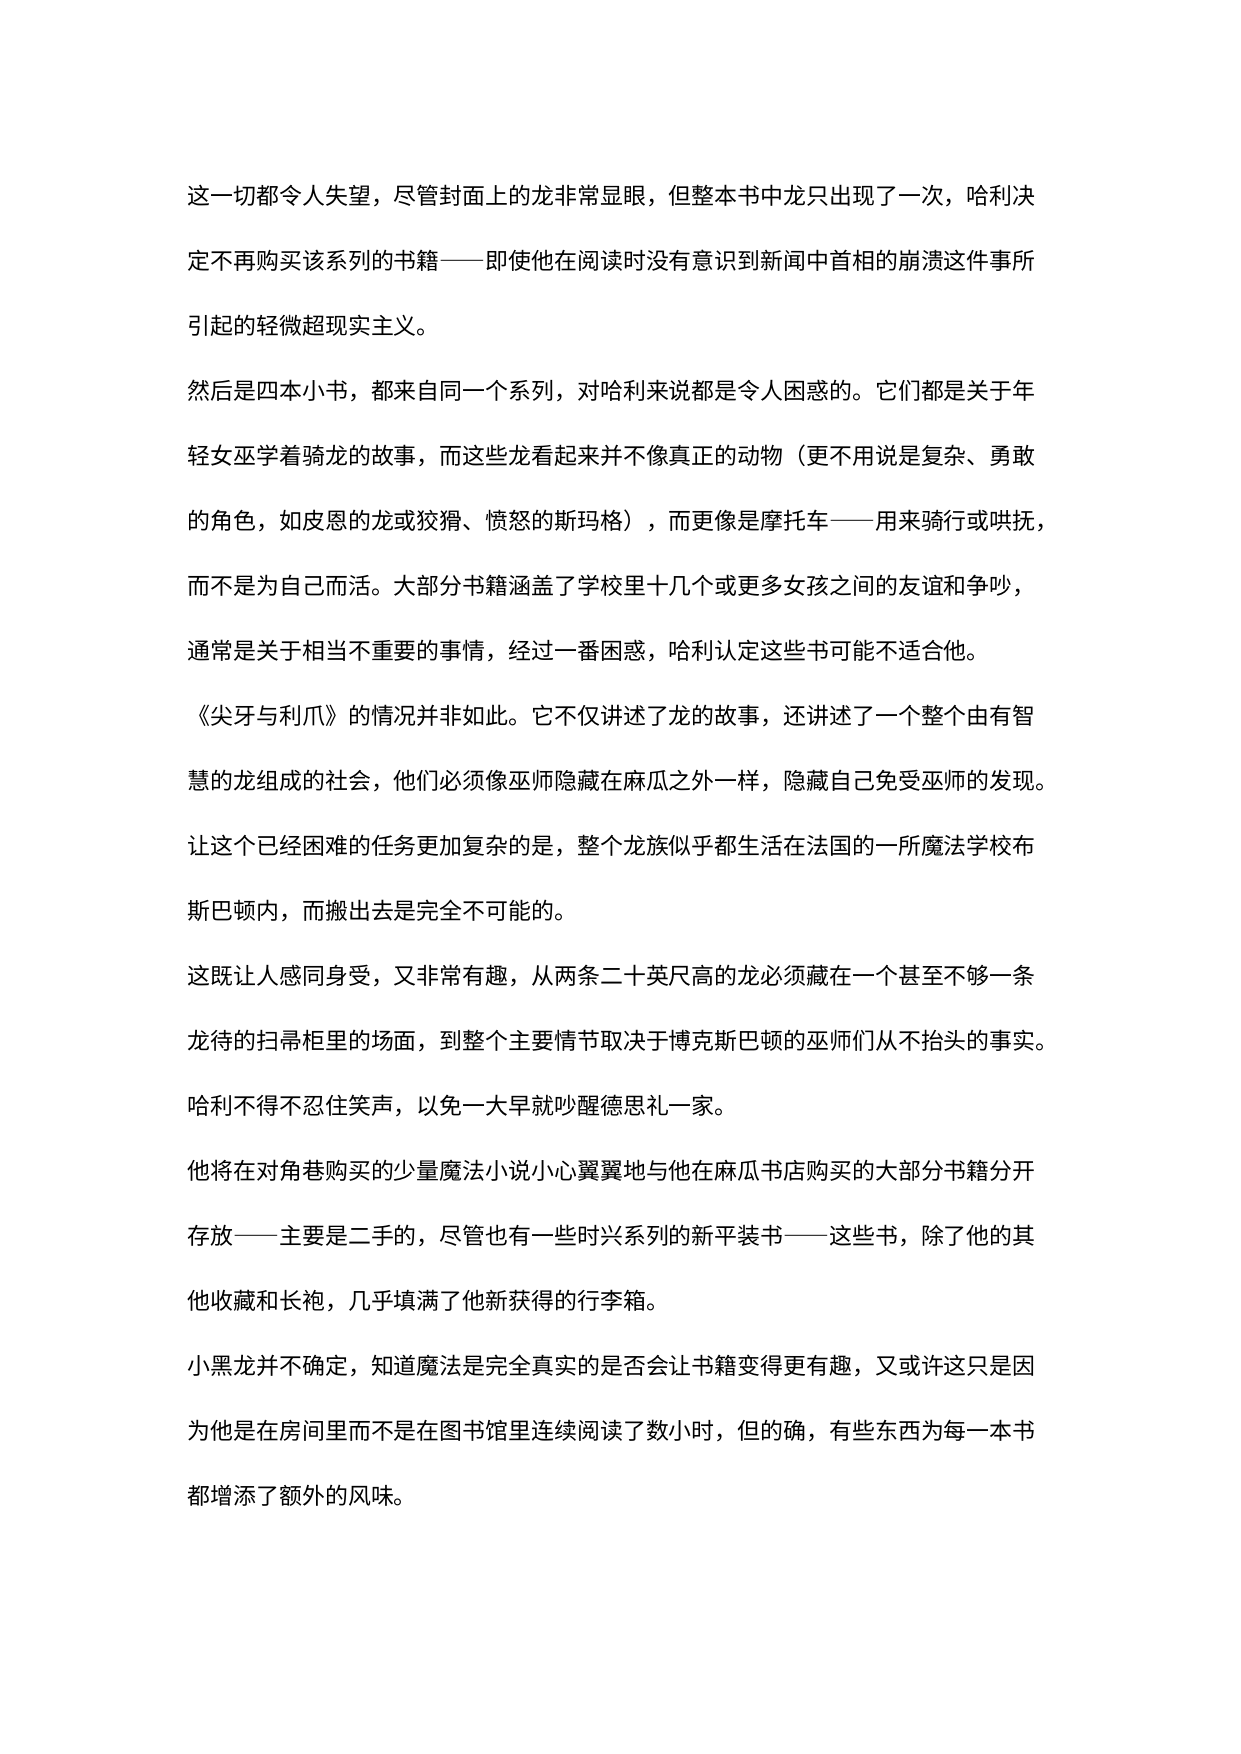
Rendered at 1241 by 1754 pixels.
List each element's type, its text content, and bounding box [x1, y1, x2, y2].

text 这一切都令人失望，尽管封面上的龙非常显眼，但整本书中龙只出现了一次，哈利决定不再购买该系列的书籍——即使他在阅读时没有意识到新闻中首相的崩溃这件事所引起的轻微超现实主义。 [187, 162, 1053, 357]
text 这既让人感同身受，又非常有趣，从两条二十英尺高的龙必须藏在一个甚至不够一条龙待的扫帚柜里的场面，到整个主要情节取决于博克斯巴顿的巫师们从不抬头的事实。哈利不得不忍住笑声，以免一大早就吵醒德思礼一家。 [187, 942, 1053, 1137]
text 然后是四本小书，都来自同一个系列，对哈利来说都是令人困惑的。它们都是关于年轻女巫学着骑龙的故事，而这些龙看起来并不像真正的动物（更不用说是复杂、勇敢的角色，如皮恩的龙或狡猾、愤怒的斯玛格），而更像是摩托车——用来骑行或哄抚，而不是为自己而活。大部分书籍涵盖了学校里十几个或更多女孩之间的友谊和争吵，通常是关于相当不重要的事情，经过一番困惑，哈利认定这些书可能不适合他。 [187, 357, 1053, 682]
text 他将在对角巷购买的少量魔法小说小心翼翼地与他在麻瓜书店购买的大部分书籍分开存放——主要是二手的，尽管也有一些时兴系列的新平装书——这些书，除了他的其他收藏和长袍，几乎填满了他新获得的行李箱。 [187, 1137, 1053, 1332]
text 《尖牙与利爪》的情况并非如此。它不仅讲述了龙的故事，还讲述了一个整个由有智慧的龙组成的社会，他们必须像巫师隐藏在麻瓜之外一样，隐藏自己免受巫师的发现。让这个已经困难的任务更加复杂的是，整个龙族似乎都生活在法国的一所魔法学校布斯巴顿内，而搬出去是完全不可能的。 [187, 682, 1053, 942]
text 小黑龙并不确定，知道魔法是完全真实的是否会让书籍变得更有趣，又或许这只是因为他是在房间里而不是在图书馆里连续阅读了数小时，但的确，有些东西为每一本书都增添了额外的风味。 [187, 1332, 1053, 1527]
